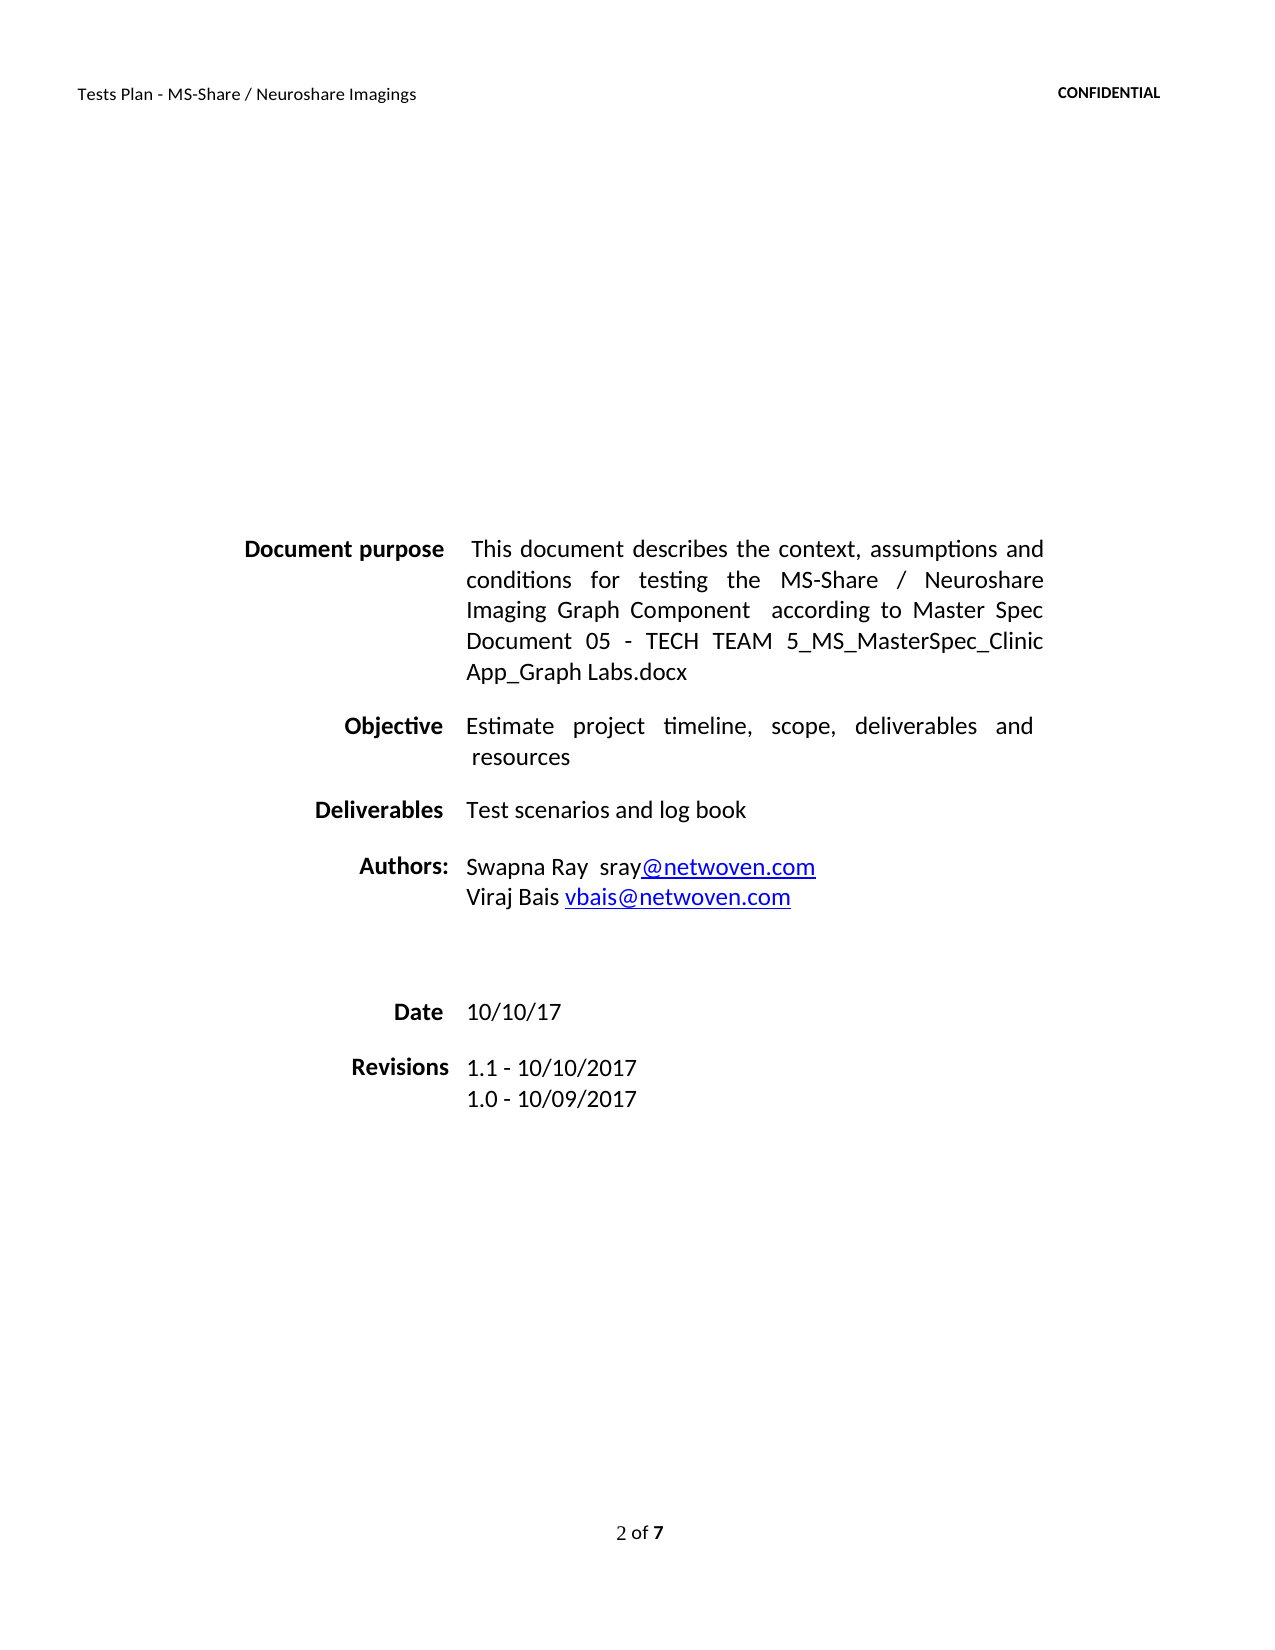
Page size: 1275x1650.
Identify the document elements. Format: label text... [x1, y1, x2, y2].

text 1.0 - 10/09/2017 [466, 1083, 1175, 1113]
text Authors: [349, 826, 449, 880]
text Date 10/10/17 [394, 997, 1175, 1026]
text resources [462, 741, 580, 771]
text Swapna Ray sray@netwoven.com Viraj Bais vbais@netwoven.com [466, 851, 843, 912]
text Objective Estimate project timeline, scope, deliverables and [344, 710, 1175, 741]
text Revisions [341, 1027, 449, 1082]
text 1.1 - 10/10/2017 [466, 1052, 1175, 1083]
text Deliverables Test scenarios and log book [315, 795, 1175, 824]
text Document purpose This document describes the context, assumptions and conditions for testing the MS-Share / Neuroshare Imaging Graph Component according to Master Spec Document 05 - TECH TEAM 5_MS_MasterSpec_Clinic App_Graph Labs.docx [244, 534, 1044, 686]
